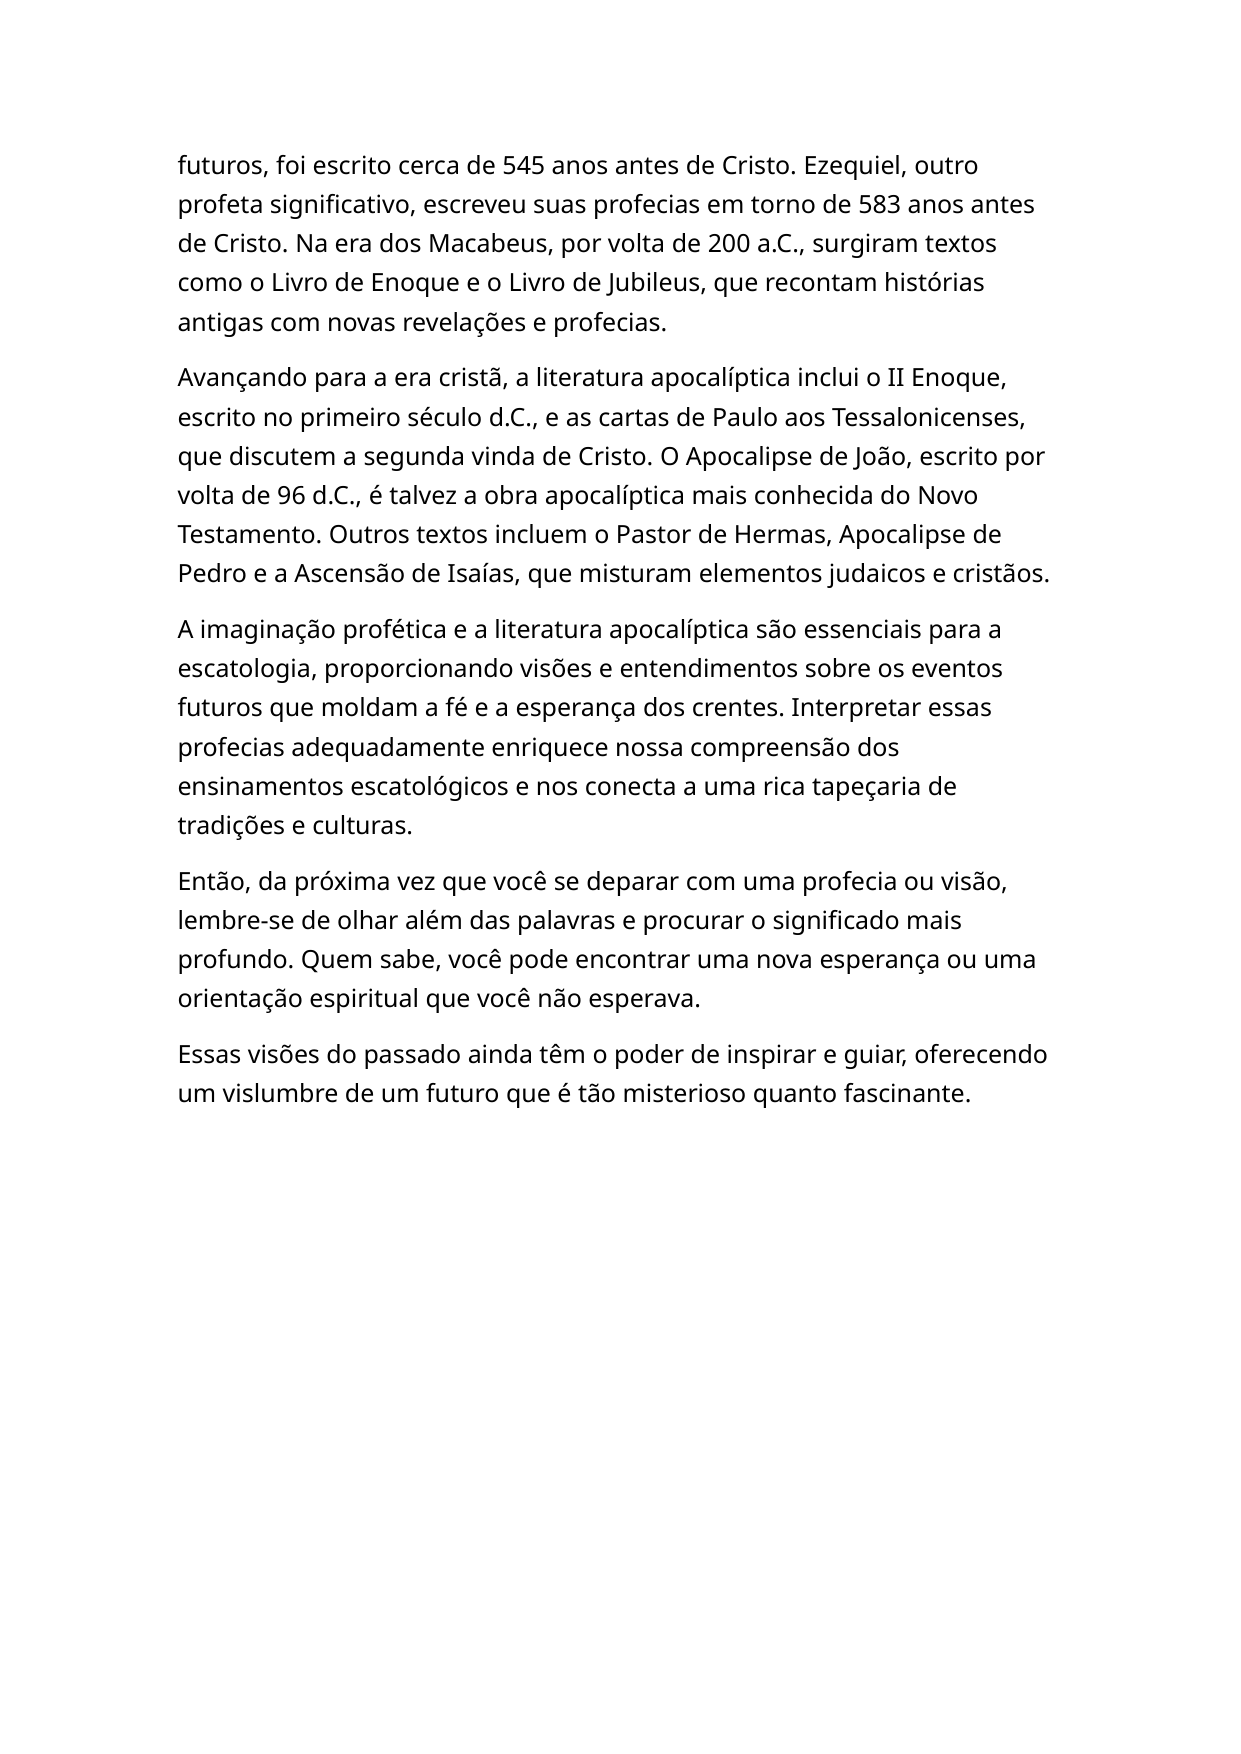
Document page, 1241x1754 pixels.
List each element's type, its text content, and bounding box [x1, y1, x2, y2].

text Então, da próxima vez que você se deparar com uma profecia ou visão, lembre-se de olhar além das palavras e procurar o significado mais profundo. Quem sabe, você pode encontrar uma nova esperança ou uma orientação espiritual que você não esperava. [177, 863, 1063, 1015]
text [177, 148, 1063, 338]
text Avançando para a era cristã, a literatura apocalíptica inclui o II Enoque, escrito no primeiro século d.C., e as cartas de Paulo aos Tessalonicenses, que discutem a segunda vinda de Cristo. O Apocalipse de João, escrito por volta de 96 d.C., é talvez a obra apocalíptica mais conhecida do Novo Testamento. Outros textos incluem o Pastor de Hermas, Apocalipse de Pedro e a Ascensão de Isaías, que misturam elementos judaicos e cristãos. [177, 360, 1063, 590]
text A imaginação profética e a literatura apocalíptica são essenciais para a escatologia, proporcionando visões e entendimentos sobre os eventos futuros que moldam a fé e a esperança dos crentes. Interpretar essas profecias adequadamente enriquece nossa compreensão dos ensinamentos escatológicos e nos conecta a uma rica tapeçaria de tradições e culturas. [177, 612, 1063, 842]
text Essas visões do passado ainda têm o poder de inspirar e guiar, oferecendo um vislumbre de um futuro que é tão misterioso quanto fascinante. [177, 1037, 1063, 1110]
